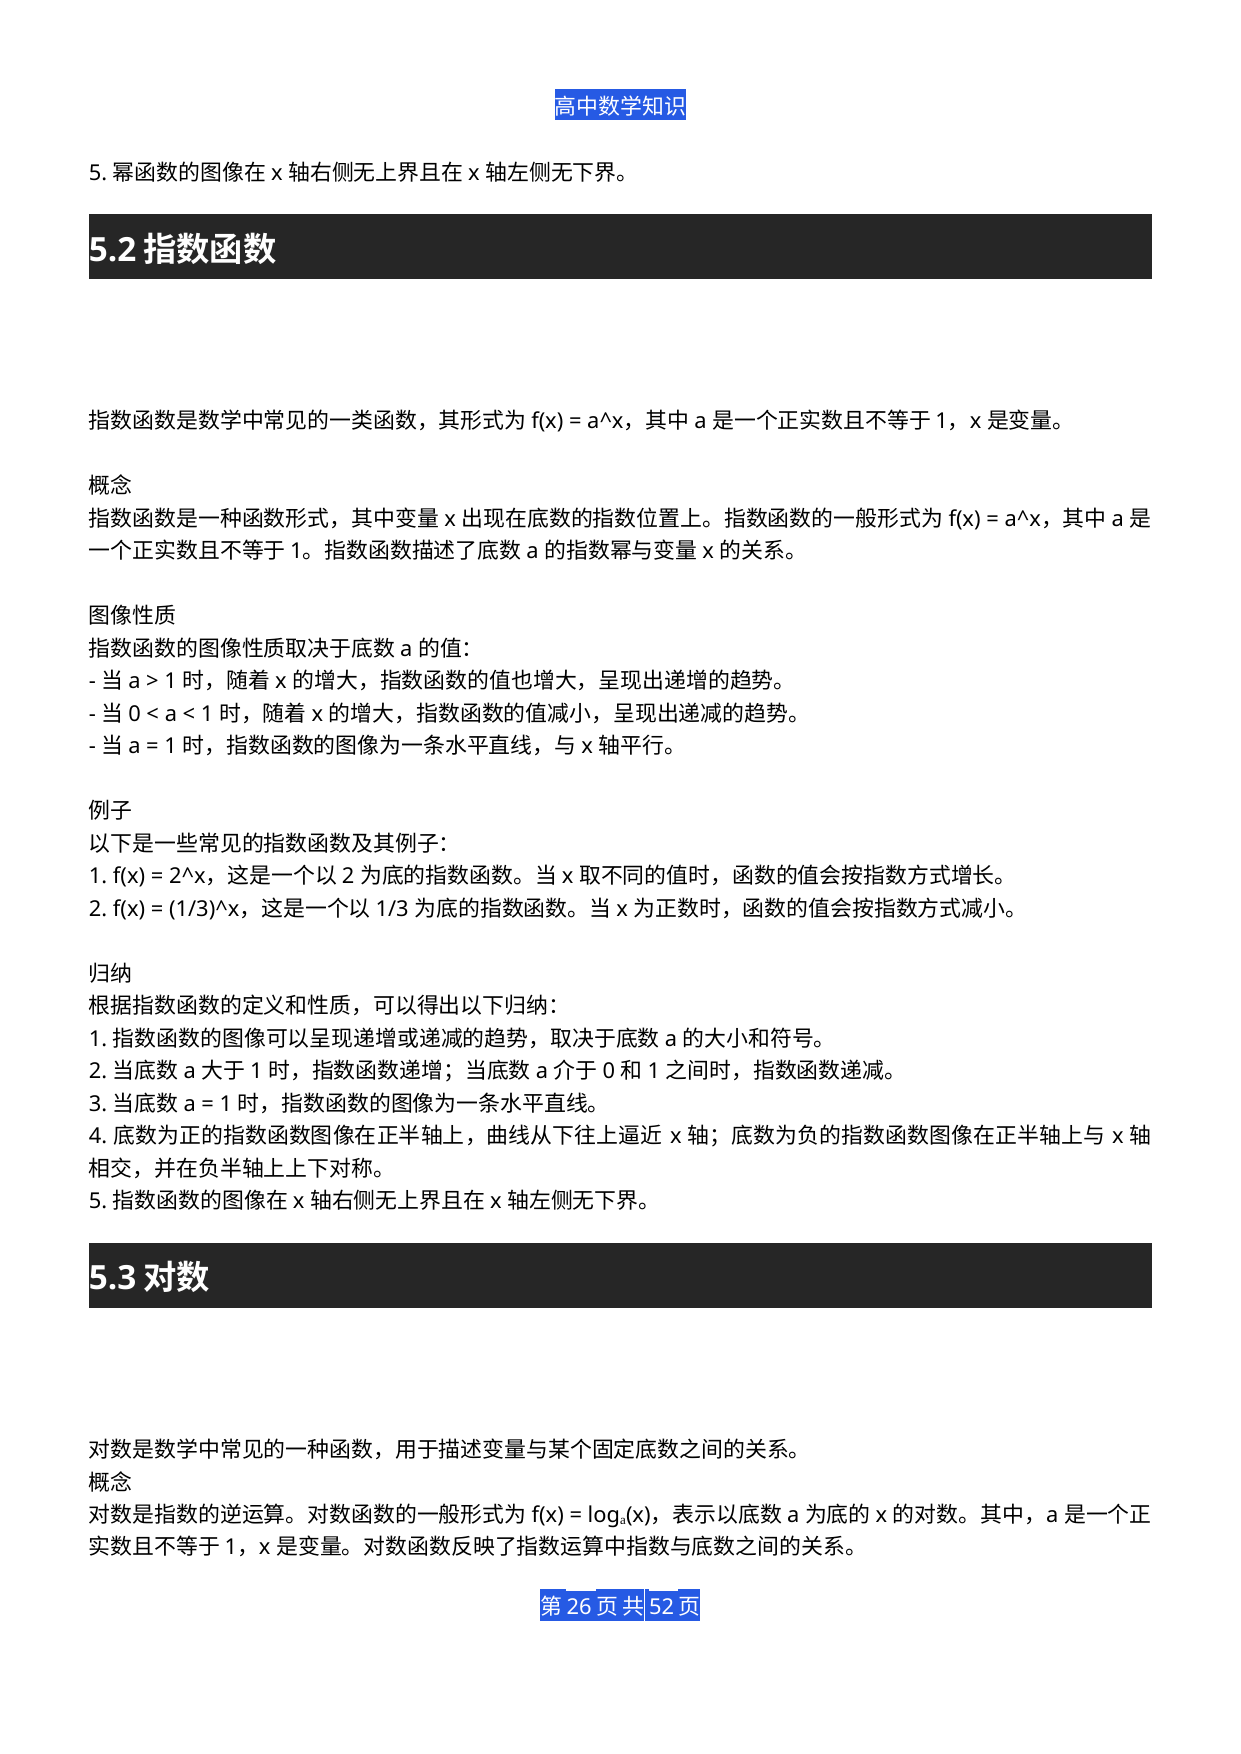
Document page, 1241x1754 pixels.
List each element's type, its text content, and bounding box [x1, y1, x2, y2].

text 4. 底数为正的指数函数图像在正半轴上，曲线从下往上逼近 x 轴；底数为负的指数函数图像在正半轴上与 x 轴相交，并在负半轴上上下对称。 [89, 1118, 1152, 1183]
text 5. 幂函数的图像在 x 轴右侧无上界且在 x 轴左侧无下界。 [89, 154, 1152, 187]
text 概念 [89, 468, 1152, 501]
text - 当 a = 1 时，指数函数的图像为一条水平直线，与 x 轴平行。 [89, 728, 1152, 761]
text 1. 指数函数的图像可以呈现递增或递减的趋势，取决于底数 a 的大小和符号。 [89, 1021, 1152, 1053]
text 对数是指数的逆运算。对数函数的一般形式为 f(x) = logₐ(x)，表示以底数 a 为底的 x 的对数。其中，a 是一个正实数且不等于1，x 是变量。对数函数反映了指数运算中指数与底数之间的关系。 [89, 1497, 1152, 1562]
subtitle 5.3对数 [89, 1243, 1152, 1308]
text 以下是一些常见的指数函数及其例子： [89, 826, 1152, 858]
text - 当 0 < a < 1 时，随着 x 的增大，指数函数的值减小，呈现出递减的趋势。 [89, 696, 1152, 728]
text - 当 a > 1 时，随着 x 的增大，指数函数的值也增大，呈现出递增的趋势。 [89, 663, 1152, 696]
text 指数函数的图像性质取决于底数 a 的值： [89, 631, 1152, 663]
text 5. 指数函数的图像在 x 轴右侧无上界且在 x 轴左侧无下界。 [89, 1183, 1152, 1216]
text 1. f(x) = 2^x，这是一个以 2 为底的指数函数。当 x 取不同的值时，函数的值会按指数方式增长。 [89, 858, 1152, 891]
text 图像性质 [89, 598, 1152, 631]
text 根据指数函数的定义和性质，可以得出以下归纳： [89, 988, 1152, 1021]
text 指数函数是数学中常见的一类函数，其形式为 f(x) = a^x，其中 a 是一个正实数且不等于1，x 是变量。 [89, 403, 1152, 436]
text 3. 当底数 a = 1 时，指数函数的图像为一条水平直线。 [89, 1086, 1152, 1118]
text 2. f(x) = (1/3)^x，这是一个以 1/3 为底的指数函数。当 x 为正数时，函数的值会按指数方式减小。 [89, 891, 1152, 923]
subtitle 5.2指数函数 [89, 214, 1152, 279]
text 例子 [89, 793, 1152, 826]
text 归纳 [89, 956, 1152, 988]
text 2. 当底数 a 大于 1 时，指数函数递增；当底数 a 介于 0 和 1 之间时，指数函数递减。 [89, 1053, 1152, 1086]
text 对数是数学中常见的一种函数，用于描述变量与某个固定底数之间的关系。 [89, 1432, 1152, 1464]
text 指数函数是一种函数形式，其中变量 x 出现在底数的指数位置上。指数函数的一般形式为 f(x) = a^x，其中 a 是一个正实数且不等于1。指数函数描述了底数 a 的指数幂与变量 x 的关系。 [89, 501, 1152, 566]
text 概念 [89, 1464, 1152, 1497]
